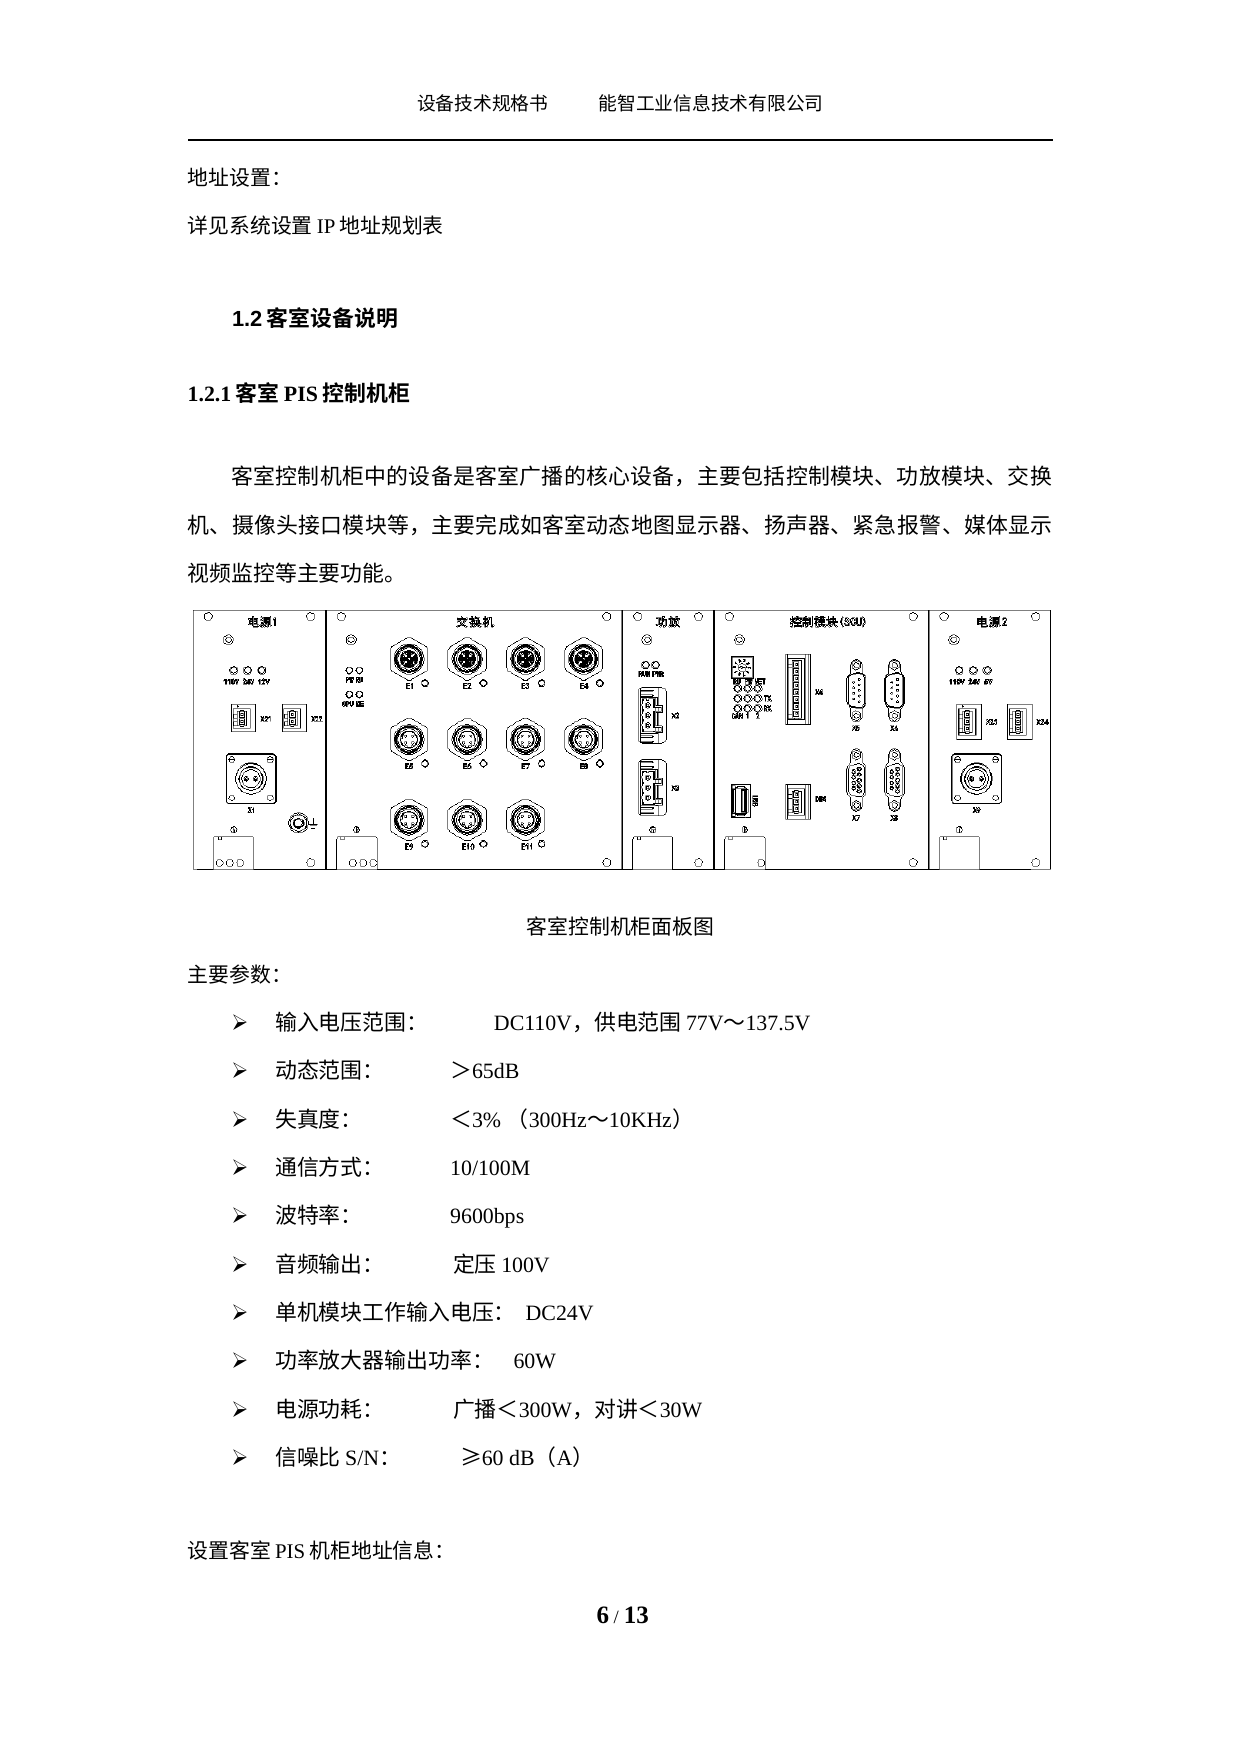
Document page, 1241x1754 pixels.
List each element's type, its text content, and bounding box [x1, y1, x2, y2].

list 单机模块工作输入电压： DC24V [231, 1294, 1053, 1327]
list 失真度： ＜3% （300Hz～10KHz） [231, 1101, 1053, 1134]
text 客室控制机柜面板图 [187, 909, 1053, 942]
list 动态范围： ＞65dB [231, 1053, 1053, 1085]
list 音频输出： 定压100V [231, 1246, 1053, 1279]
list 波特率： 9600bps [231, 1198, 1053, 1230]
text 地址设置： [187, 160, 1053, 193]
list 电源功耗： 广播＜300W，对讲＜30W [231, 1391, 1053, 1424]
text 主要参数： [187, 957, 1053, 989]
subtitle 1.2客室设备说明 [232, 300, 1053, 333]
list 功率放大器输出功率： 60W [231, 1343, 1053, 1375]
text 客室控制机柜中的设备是客室广播的核心设备，主要包括控制模块、功放模块、交换机、摄像头接口模块等，主要完成如客室动态地图显示器、扬声器、紧急报警、媒体显示、视频监控等主要功能。 [187, 458, 1053, 588]
text 详见系统设置IP地址规划表 [187, 208, 1053, 240]
picture [187, 604, 1053, 873]
list 输入电压范围： DC110V，供电范围77V～137.5V [231, 1004, 1053, 1037]
subtitle 1.2.1客室PIS控制机柜 [187, 376, 1053, 408]
list 通信方式： 10/100M [231, 1149, 1053, 1182]
list 信噪比S/N： ≥60 dB（A） [231, 1439, 1053, 1472]
